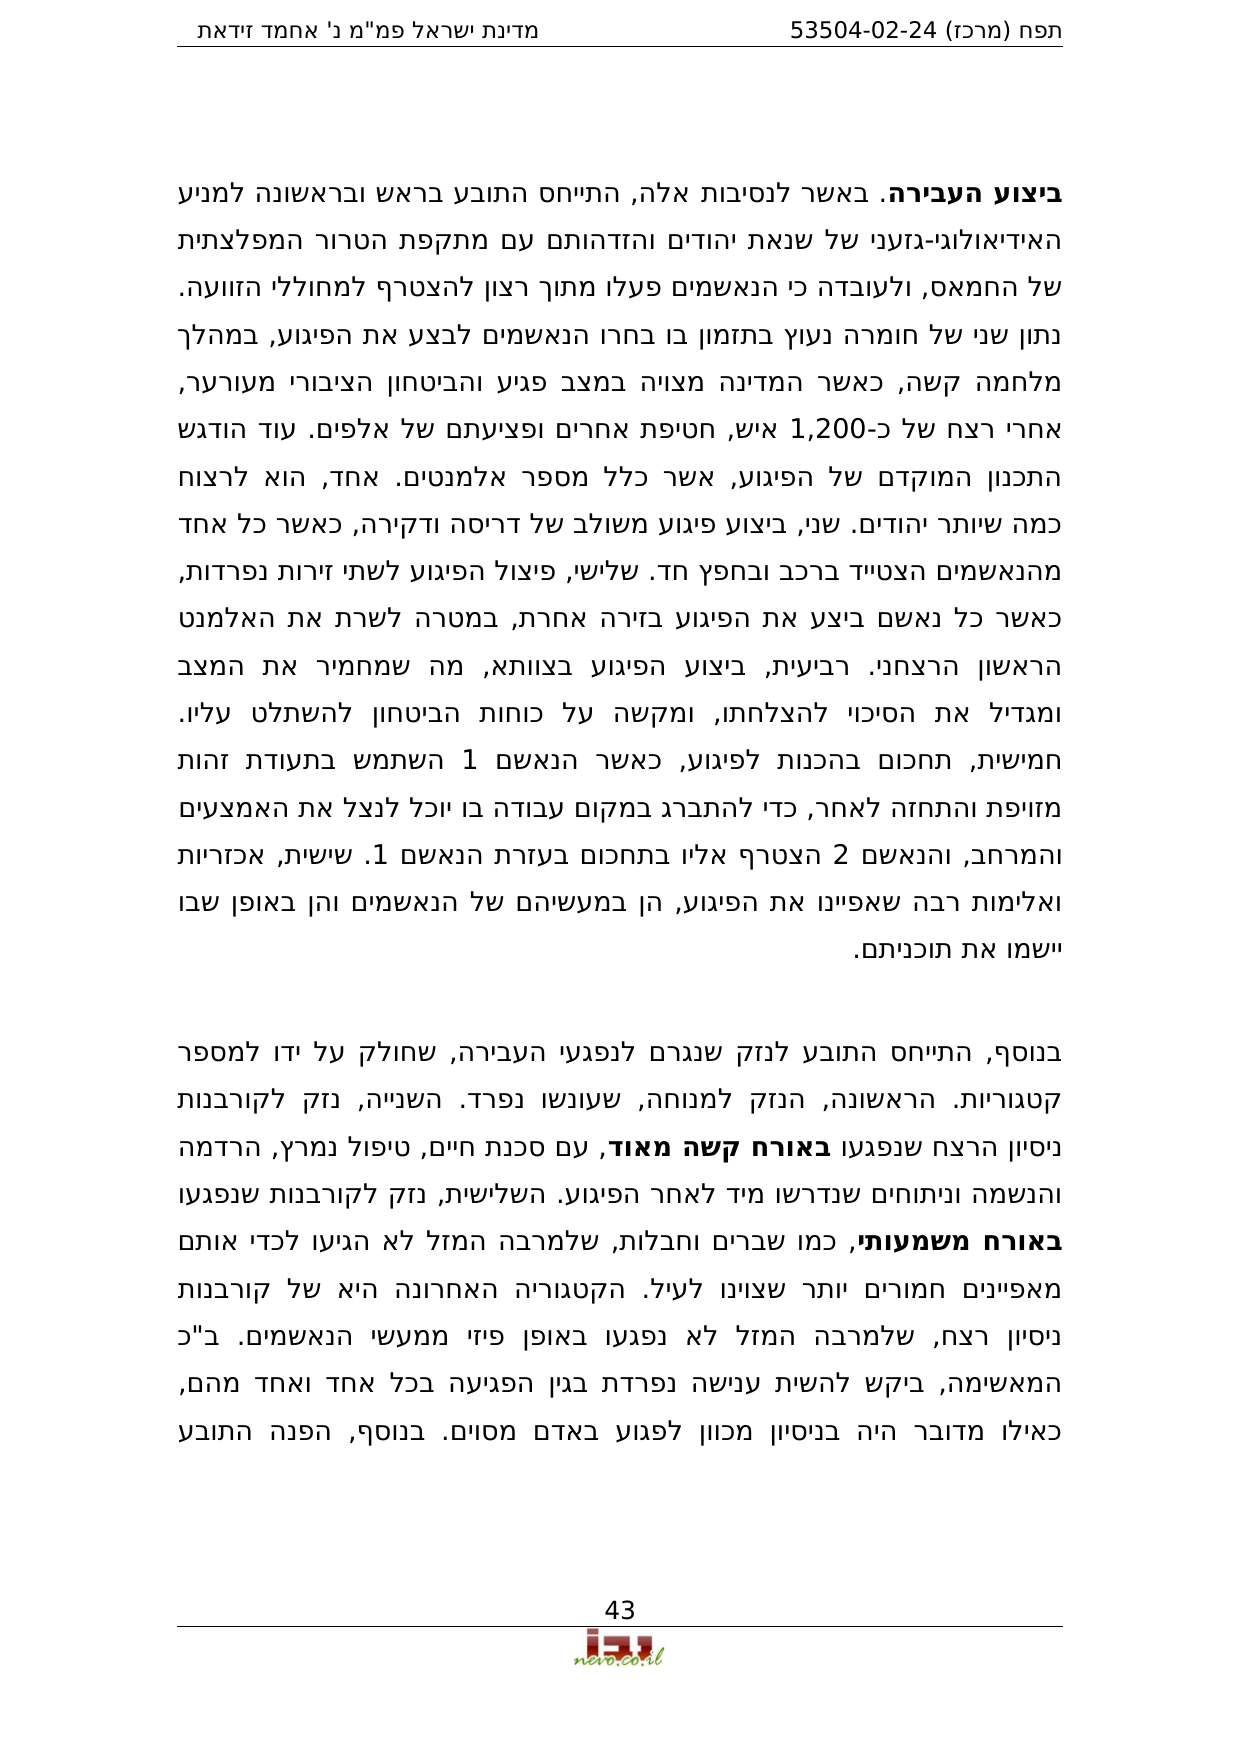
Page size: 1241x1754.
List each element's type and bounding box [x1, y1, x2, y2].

picture [574, 1628, 666, 1667]
text [177, 1036, 1063, 1446]
text [177, 177, 1063, 965]
